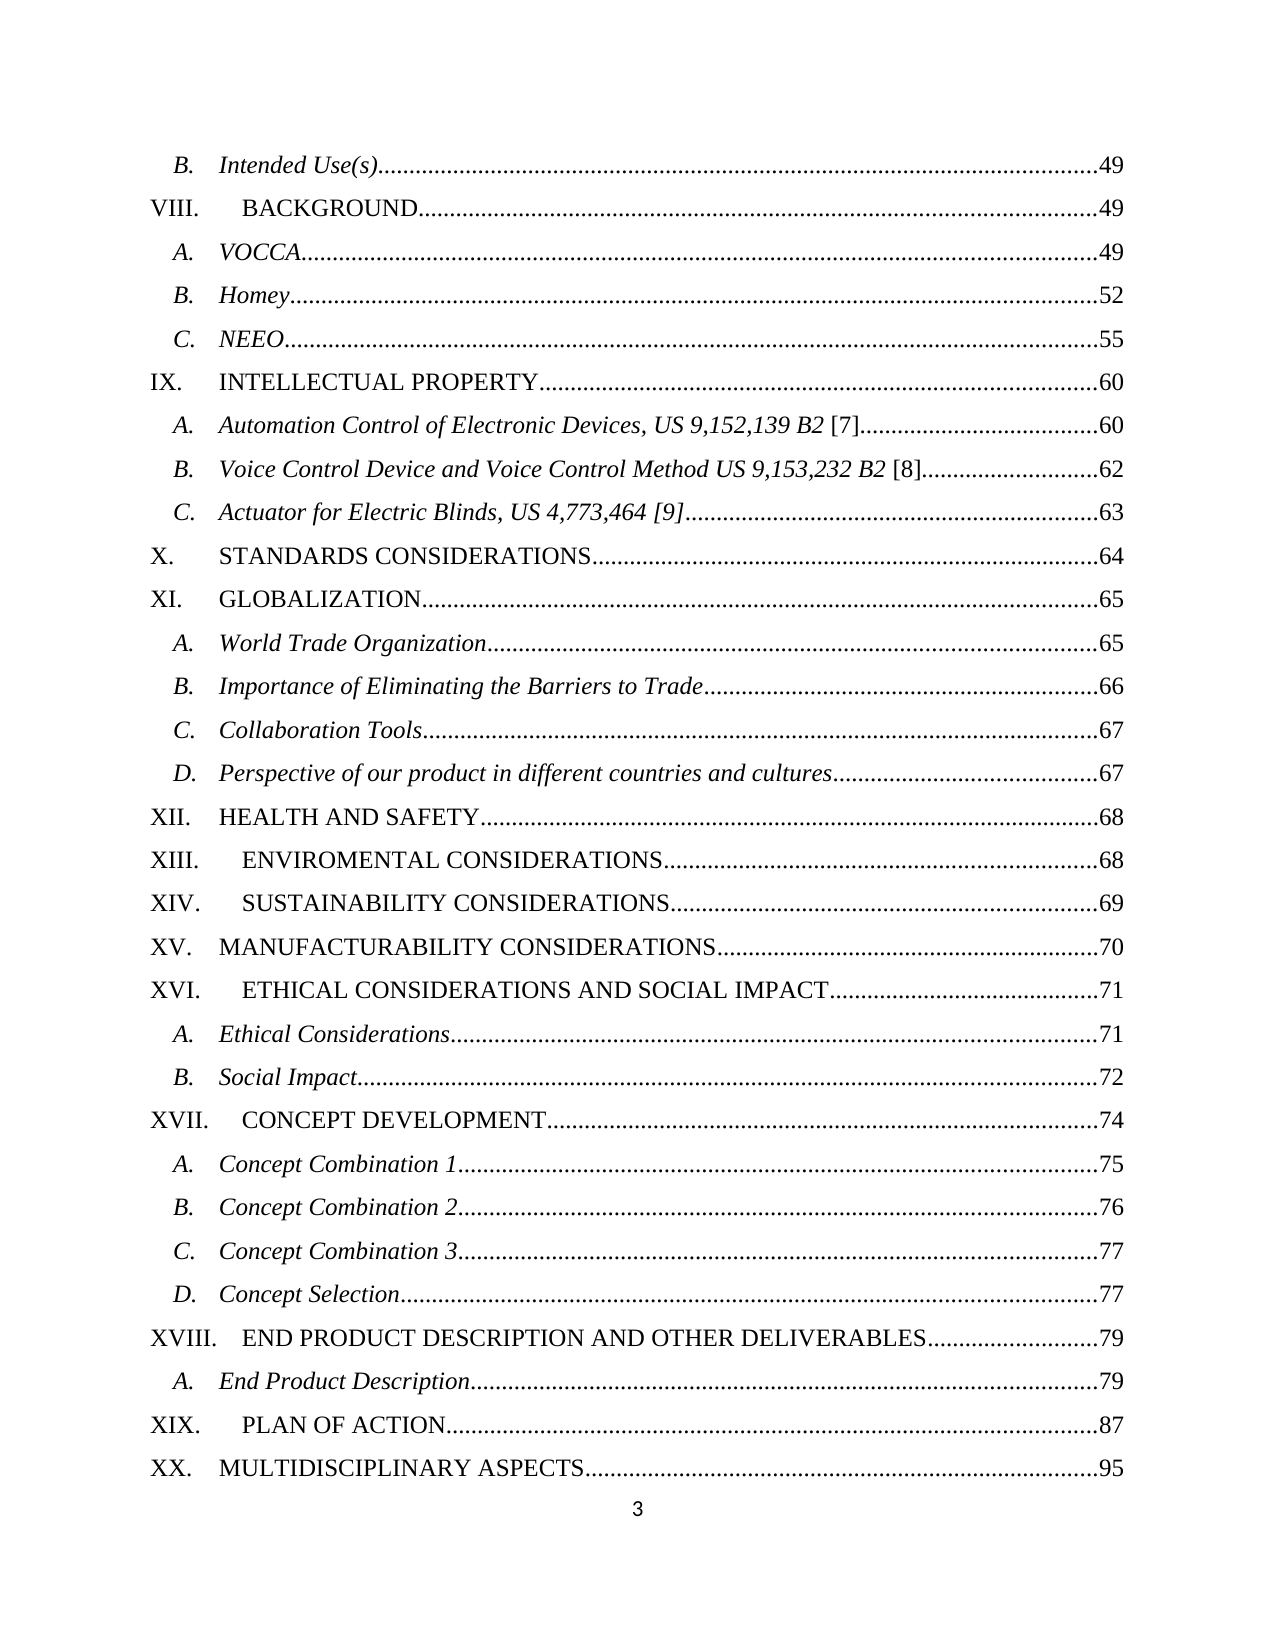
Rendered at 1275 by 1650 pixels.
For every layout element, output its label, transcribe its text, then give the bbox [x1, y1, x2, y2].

text A. VOCCA 49 [173, 237, 1125, 266]
text XII. HEALTH AND SAFETY 68 [150, 802, 1125, 830]
text D. Concept Selection 77 [173, 1279, 1125, 1308]
text A. End Product Description 79 [173, 1366, 1125, 1395]
text VIII. BACKGROUND 49 [150, 193, 1125, 222]
text B. Social Impact 72 [173, 1062, 1125, 1091]
text C. Concept Combination 3 77 [173, 1236, 1125, 1265]
text XIX. PLAN OF ACTION 87 [150, 1410, 1125, 1438]
text XIV. SUSTAINABILITY CONSIDERATIONS 69 [150, 888, 1125, 917]
text B. Voice Control Device and Voice Control Method US 9,153,232 B2 [8] 62 [173, 454, 1125, 483]
text A. Concept Combination 1 75 [173, 1149, 1125, 1178]
text XIII. ENVIROMENTAL CONSIDERATIONS 68 [150, 845, 1125, 874]
text C. Actuator for Electric Blinds, US 4,773,464 [9] 63 [173, 497, 1125, 526]
text C. NEEO 55 [173, 324, 1125, 352]
text B. Homey 52 [173, 280, 1125, 309]
text A. Ethical Considerations 71 [173, 1019, 1125, 1047]
text B. Intended Use(s) 49 [173, 150, 1125, 179]
text XV. MANUFACTURABILITY CONSIDERATIONS 70 [150, 932, 1125, 961]
text XI. GLOBALIZATION 65 [150, 584, 1125, 613]
text XVI. ETHICAL CONSIDERATIONS AND SOCIAL IMPACT 71 [150, 975, 1125, 1004]
text B. Concept Combination 2 76 [173, 1192, 1125, 1221]
text A. World Trade Organization 65 [173, 628, 1125, 657]
text D. Perspective of our product in different countries and cultures 67 [173, 758, 1125, 787]
text B. Importance of Eliminating the Barriers to Trade 66 [173, 671, 1125, 700]
text XVII. CONCEPT DEVELOPMENT 74 [150, 1106, 1125, 1134]
text A. Automation Control of Electronic Devices, US 9,152,139 B2 [7] 60 [173, 411, 1125, 439]
text IX. INTELLECTUAL PROPERTY 60 [150, 367, 1125, 396]
text XX. MULTIDISCIPLINARY ASPECTS 95 [150, 1453, 1125, 1482]
text XVIII. END PRODUCT DESCRIPTION AND OTHER DELIVERABLES 79 [150, 1323, 1125, 1352]
text C. Collaboration Tools 67 [173, 715, 1125, 743]
text X. STANDARDS CONSIDERATIONS 64 [150, 541, 1125, 570]
